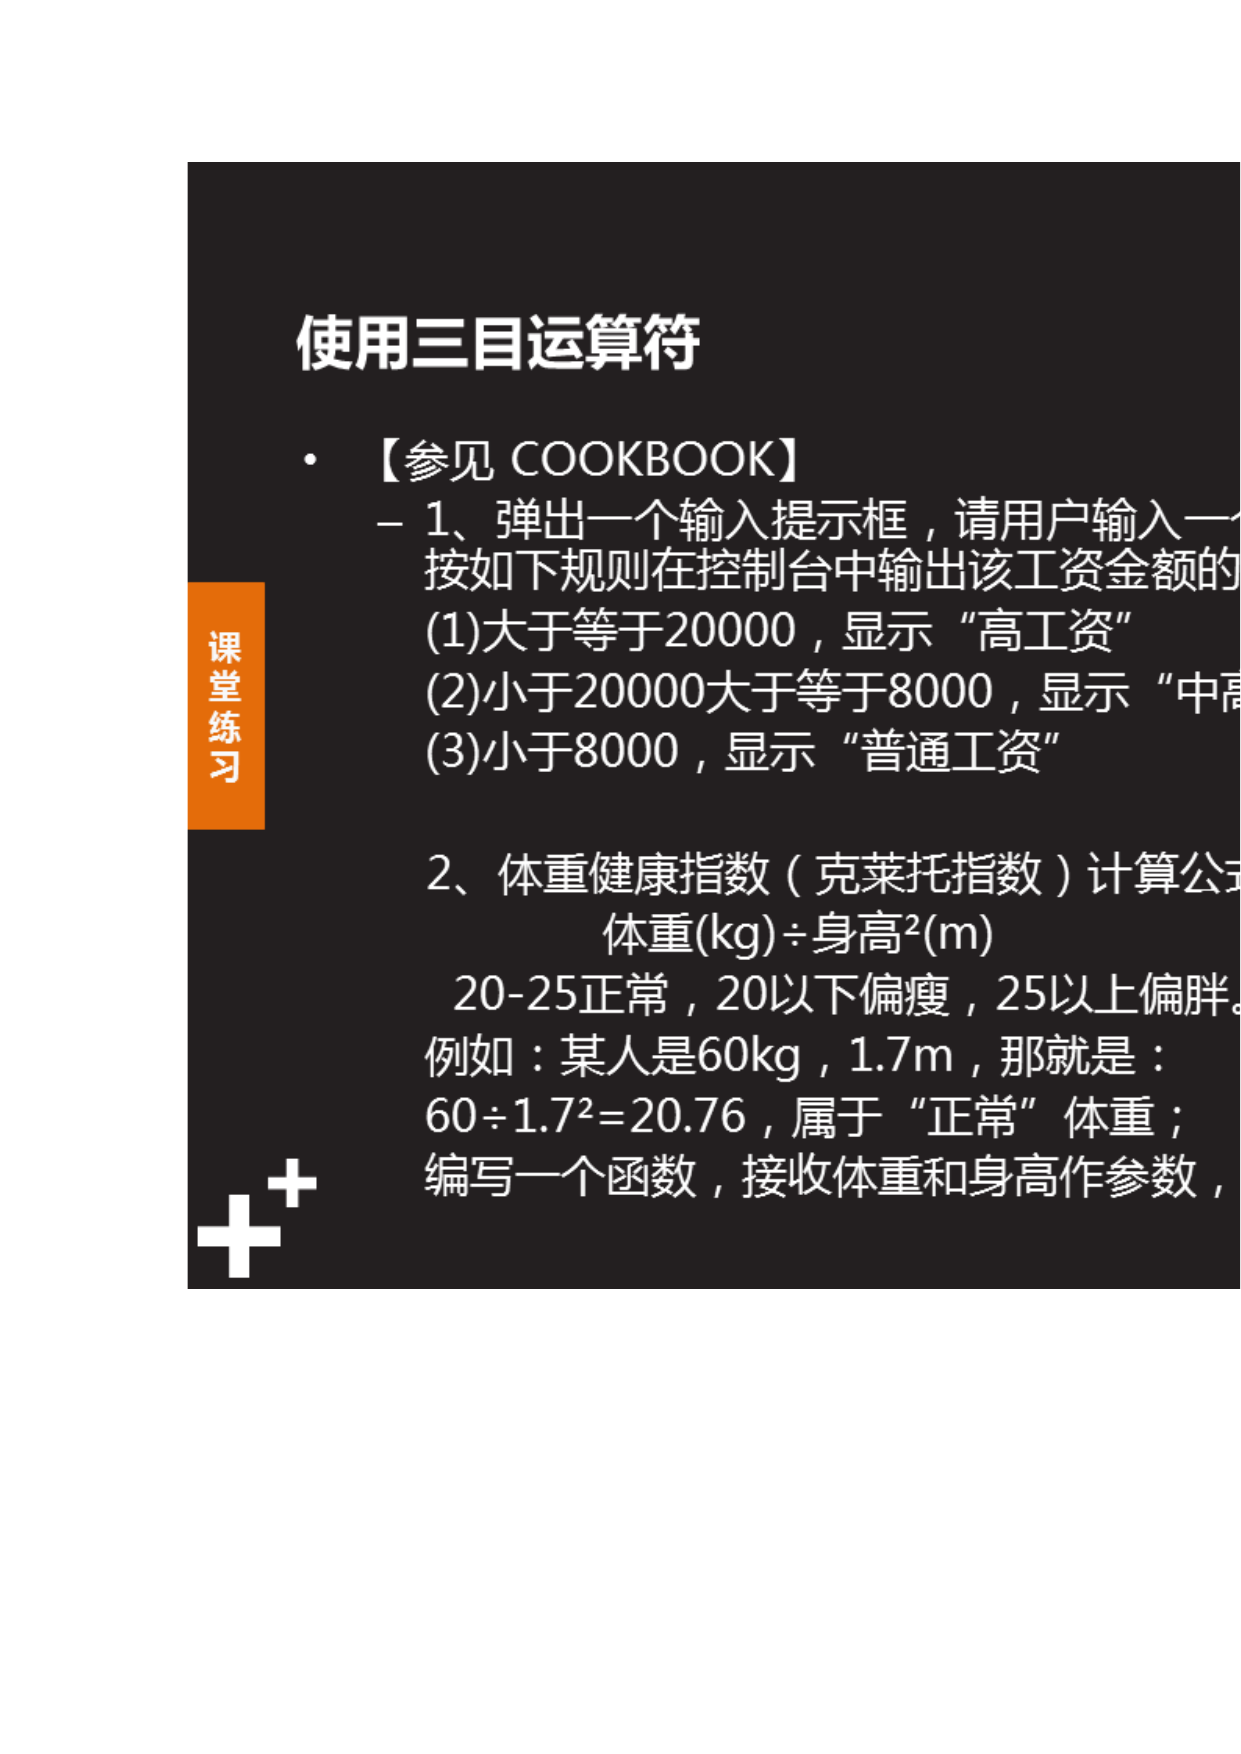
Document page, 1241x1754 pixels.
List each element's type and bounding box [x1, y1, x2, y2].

picture [187, 162, 1241, 1289]
